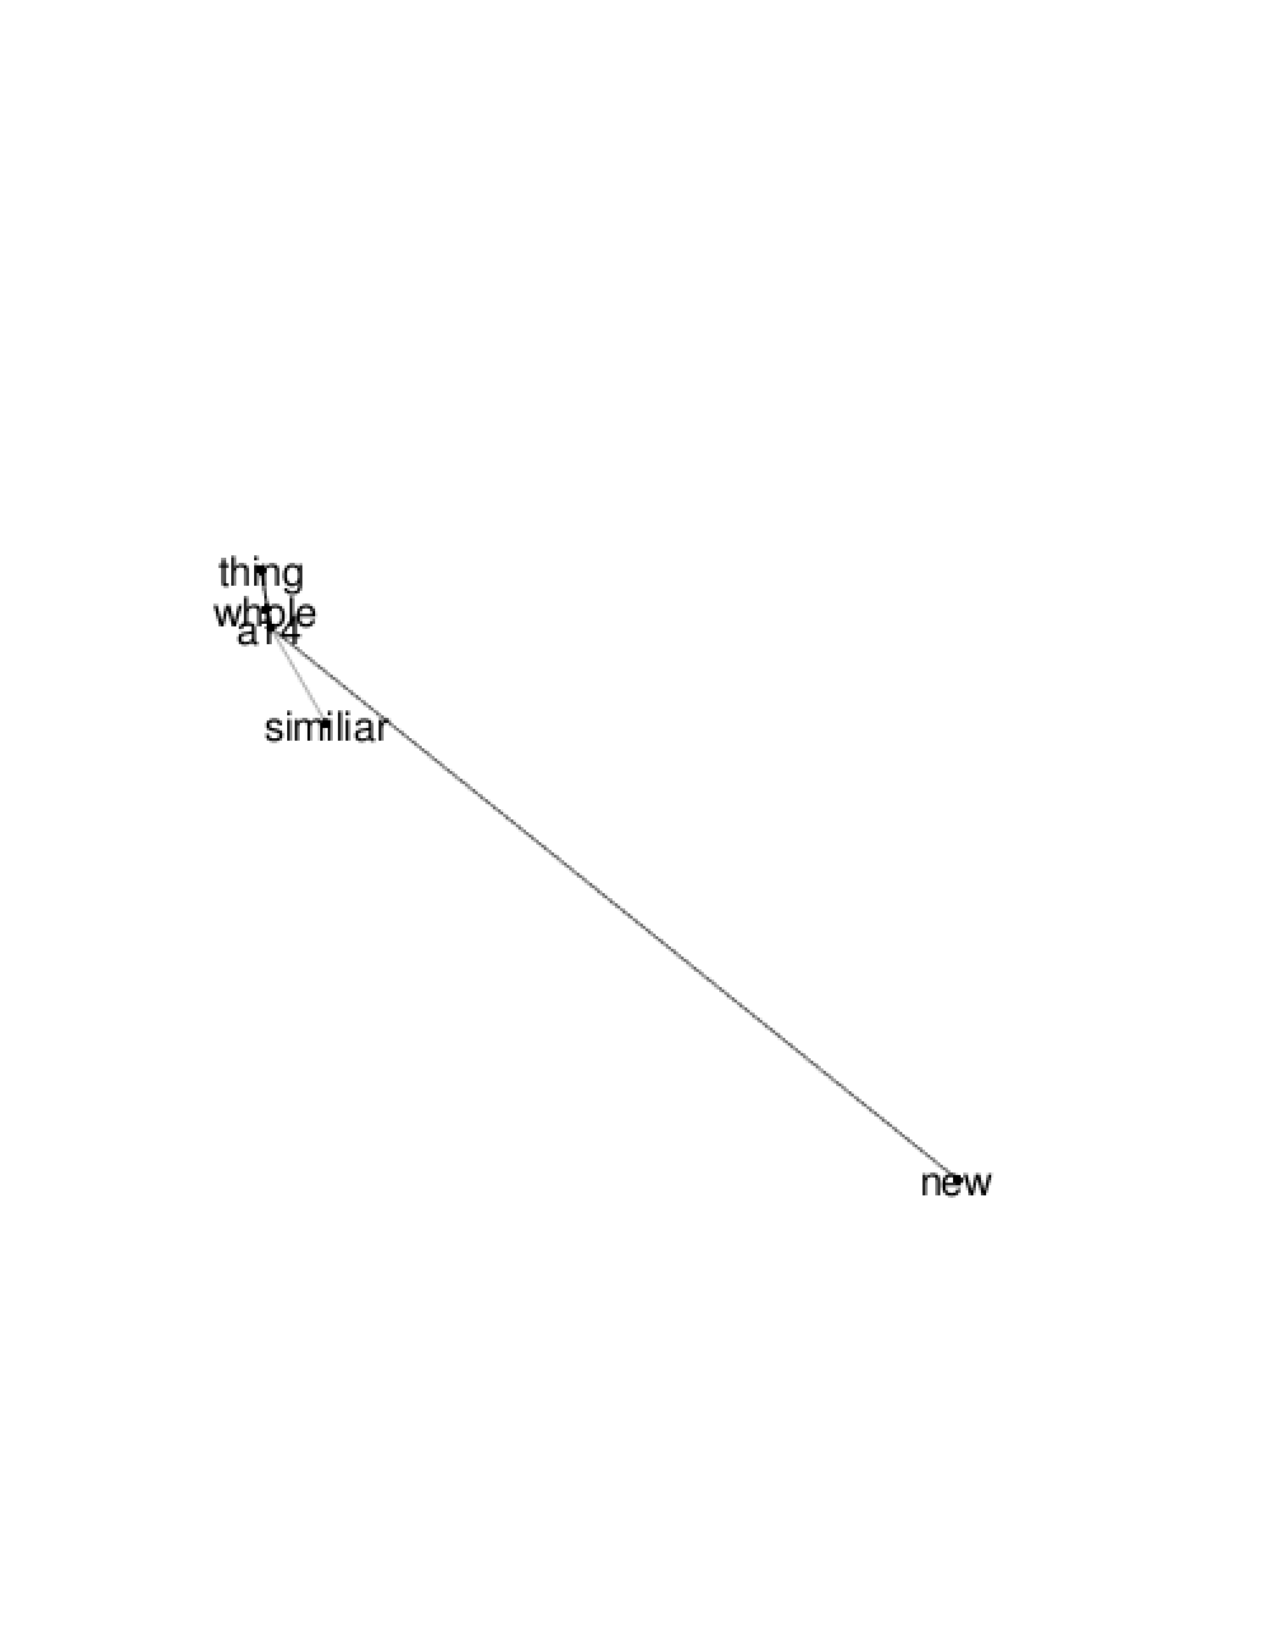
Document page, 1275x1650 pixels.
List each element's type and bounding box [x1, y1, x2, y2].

picture [150, 150, 1125, 1419]
